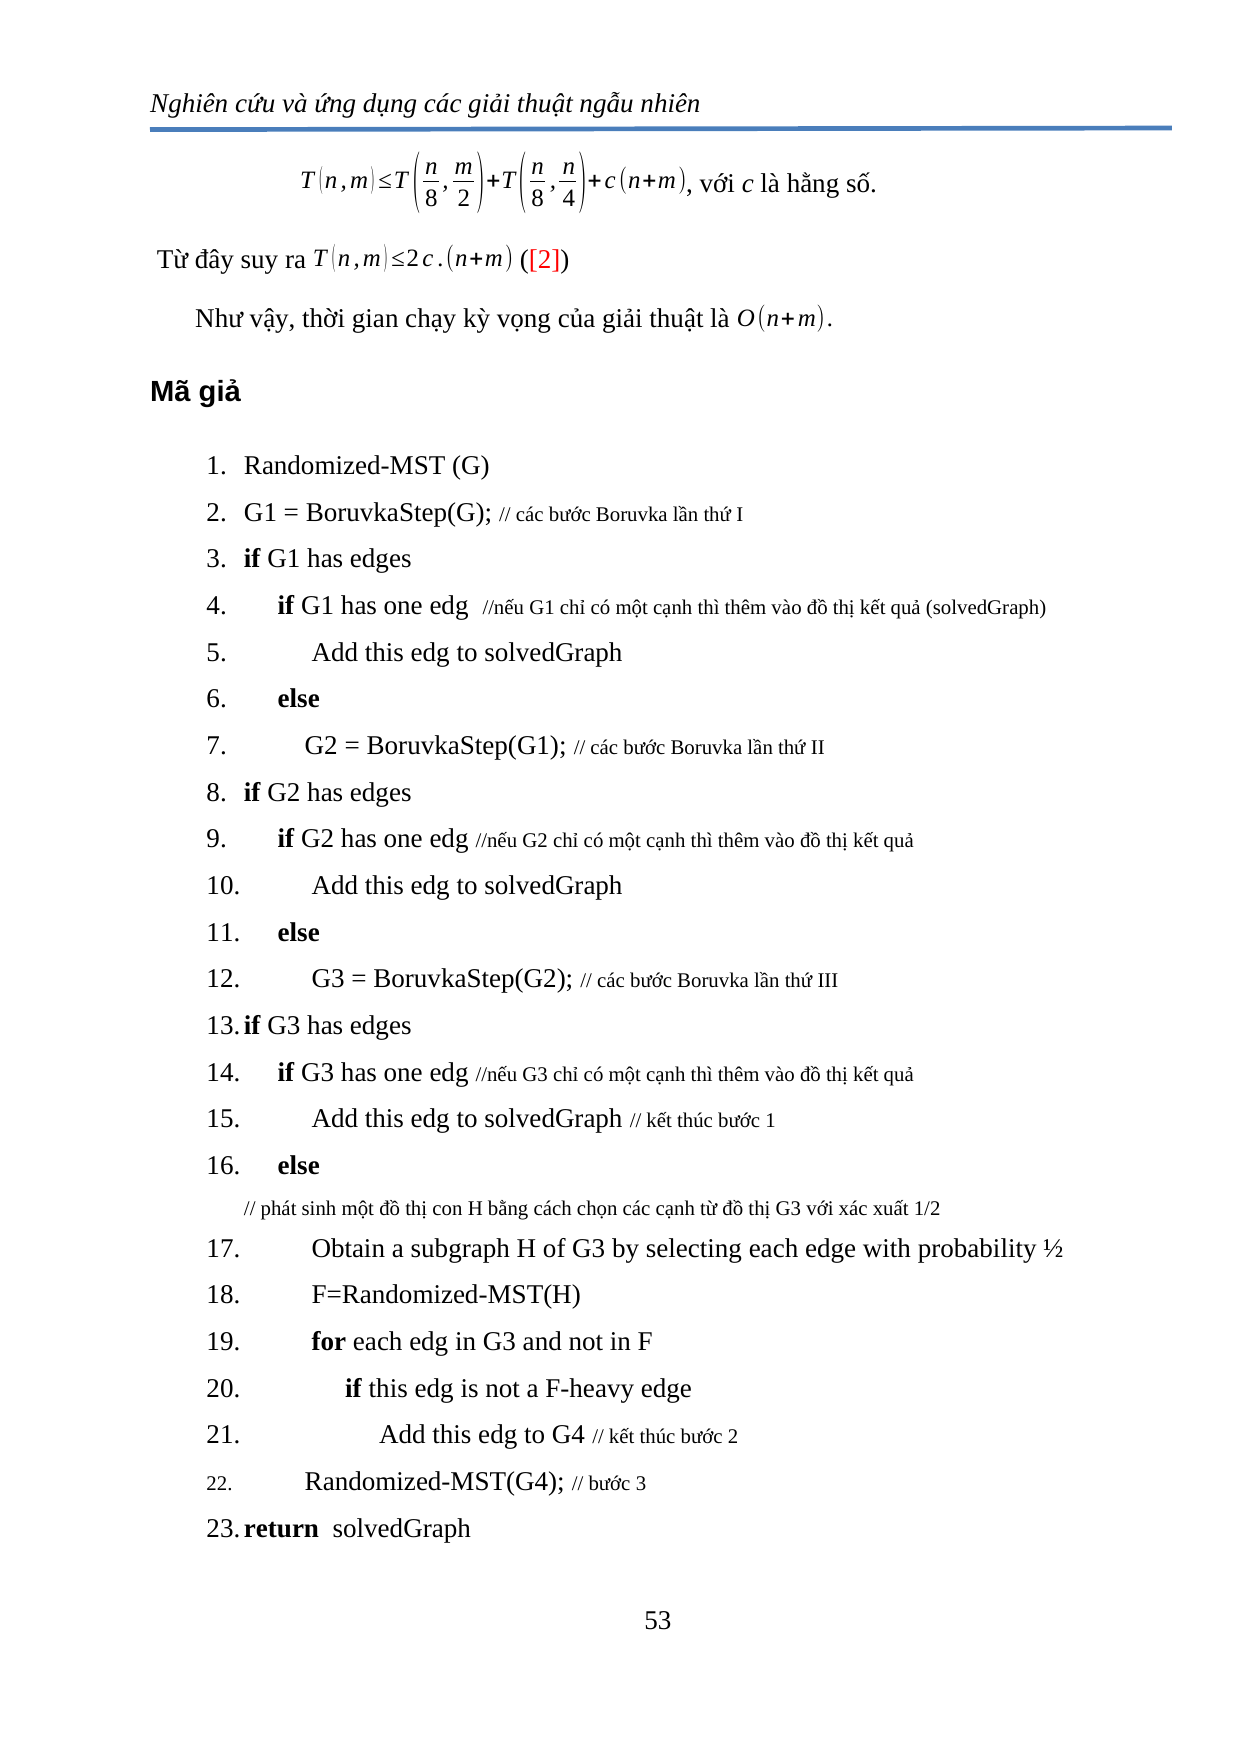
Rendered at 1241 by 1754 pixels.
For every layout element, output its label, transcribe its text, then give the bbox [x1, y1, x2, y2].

list // phát sinh một đồ thị con H bằng cách chọn các cạnh từ đồ thị G3 với xác xuất 1/2 [244, 1196, 1090, 1220]
list if this edg is not a F-heavy edge [206, 1372, 1090, 1403]
list if G3 has one edg //nếu G3 chỉ có một cạnh thì thêm vào đồ thị kết quả [206, 1056, 1090, 1087]
list G1 = BoruvkaStep(G); // các bước Boruvka lần thứ I [206, 496, 1090, 527]
list if G2 has one edg //nếu G2 chỉ có một cạnh thì thêm vào đồ thị kết quả [206, 822, 1090, 854]
text Như vậy, thời gian chạy kỳ vọng của giải thuật là [150, 302, 1090, 333]
list Add this edg to solvedGraph [206, 869, 1090, 900]
list if G2 has edges [206, 776, 1090, 807]
list else [206, 916, 1090, 947]
list if G3 has edges [206, 1009, 1090, 1040]
list G2 = BoruvkaStep(G1); // các bước Boruvka lần thứ II [206, 729, 1090, 760]
list if G1 has one edg //nếu G1 chỉ có một cạnh thì thêm vào đồ thị kết quả (solvedGraph) [206, 589, 1090, 620]
list return solvedGraph [206, 1512, 1090, 1543]
list Obtain a subgraph H of G3 by selecting each edge with probability ½ [206, 1232, 1090, 1263]
list F=Randomized-MST(H) [206, 1278, 1090, 1310]
list else [206, 682, 1090, 714]
list for each edg in G3 and not in F [206, 1325, 1090, 1356]
list G3 = BoruvkaStep(G2); // các bước Boruvka lần thứ III [206, 962, 1090, 994]
list Randomized-MST(G4); // bước 3 [206, 1465, 1090, 1496]
list Add this edg to solvedGraph [206, 636, 1090, 667]
list if G1 has edges [206, 542, 1090, 574]
list Add this edg to solvedGraph // kết thúc bước 1 [206, 1102, 1090, 1134]
list Add this edg to G4 // kết thúc bước 2 [206, 1418, 1090, 1450]
list else [206, 1149, 1090, 1180]
list Randomized-MST (G) [206, 449, 1090, 480]
text Mã giả [150, 374, 1090, 407]
text Từ đây suy ra ([2]) [150, 243, 1090, 274]
text , với c là hằng số. [225, 150, 1090, 215]
